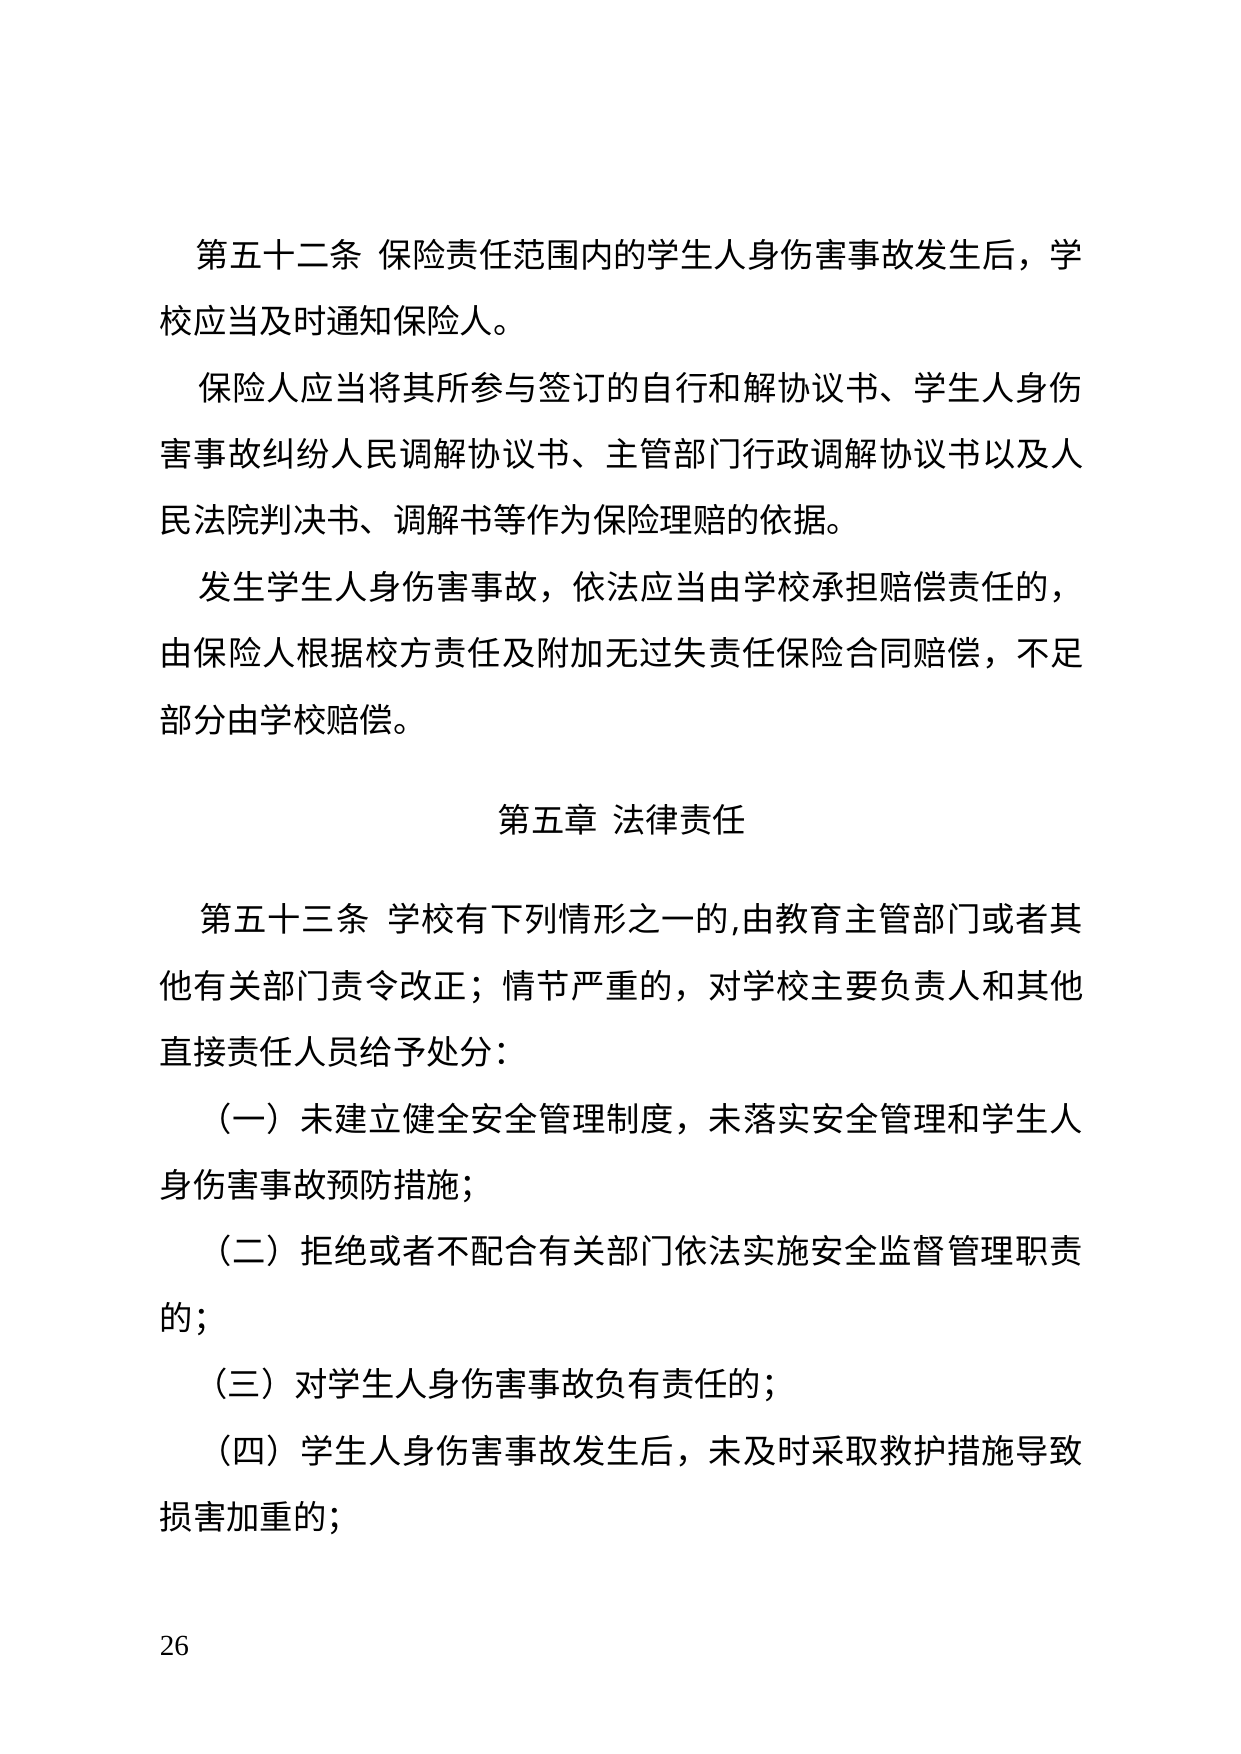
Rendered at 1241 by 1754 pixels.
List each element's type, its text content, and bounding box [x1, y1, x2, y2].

text 第五十二条 保险责任范围内的学生人身伤害事故发生后，学校应当及时通知保险人。 [159, 219, 1084, 352]
text （一）未建立健全安全管理制度，未落实安全管理和学生人身伤害事故预防措施； [159, 1083, 1084, 1216]
text 第五章 法律责任 [159, 784, 1084, 851]
text （三）对学生人身伤害事故负有责任的； [159, 1349, 1084, 1416]
text 保险人应当将其所参与签订的自行和解协议书、学生人身伤害事故纠纷人民调解协议书、主管部门行政调解协议书以及人民法院判决书、调解书等作为保险理赔的依据。 [159, 352, 1084, 552]
text （二）拒绝或者不配合有关部门依法实施安全监督管理职责的； [159, 1216, 1084, 1349]
text 发生学生人身伤害事故，依法应当由学校承担赔偿责任的，由保险人根据校方责任及附加无过失责任保险合同赔偿，不足部分由学校赔偿。 [159, 552, 1084, 751]
text （四）学生人身伤害事故发生后，未及时采取救护措施导致损害加重的； [159, 1416, 1084, 1548]
text 第五十三条 学校有下列情形之一的,由教育主管部门或者其他有关部门责令改正；情节严重的，对学校主要负责人和其他直接责任人员给予处分： [159, 884, 1084, 1083]
